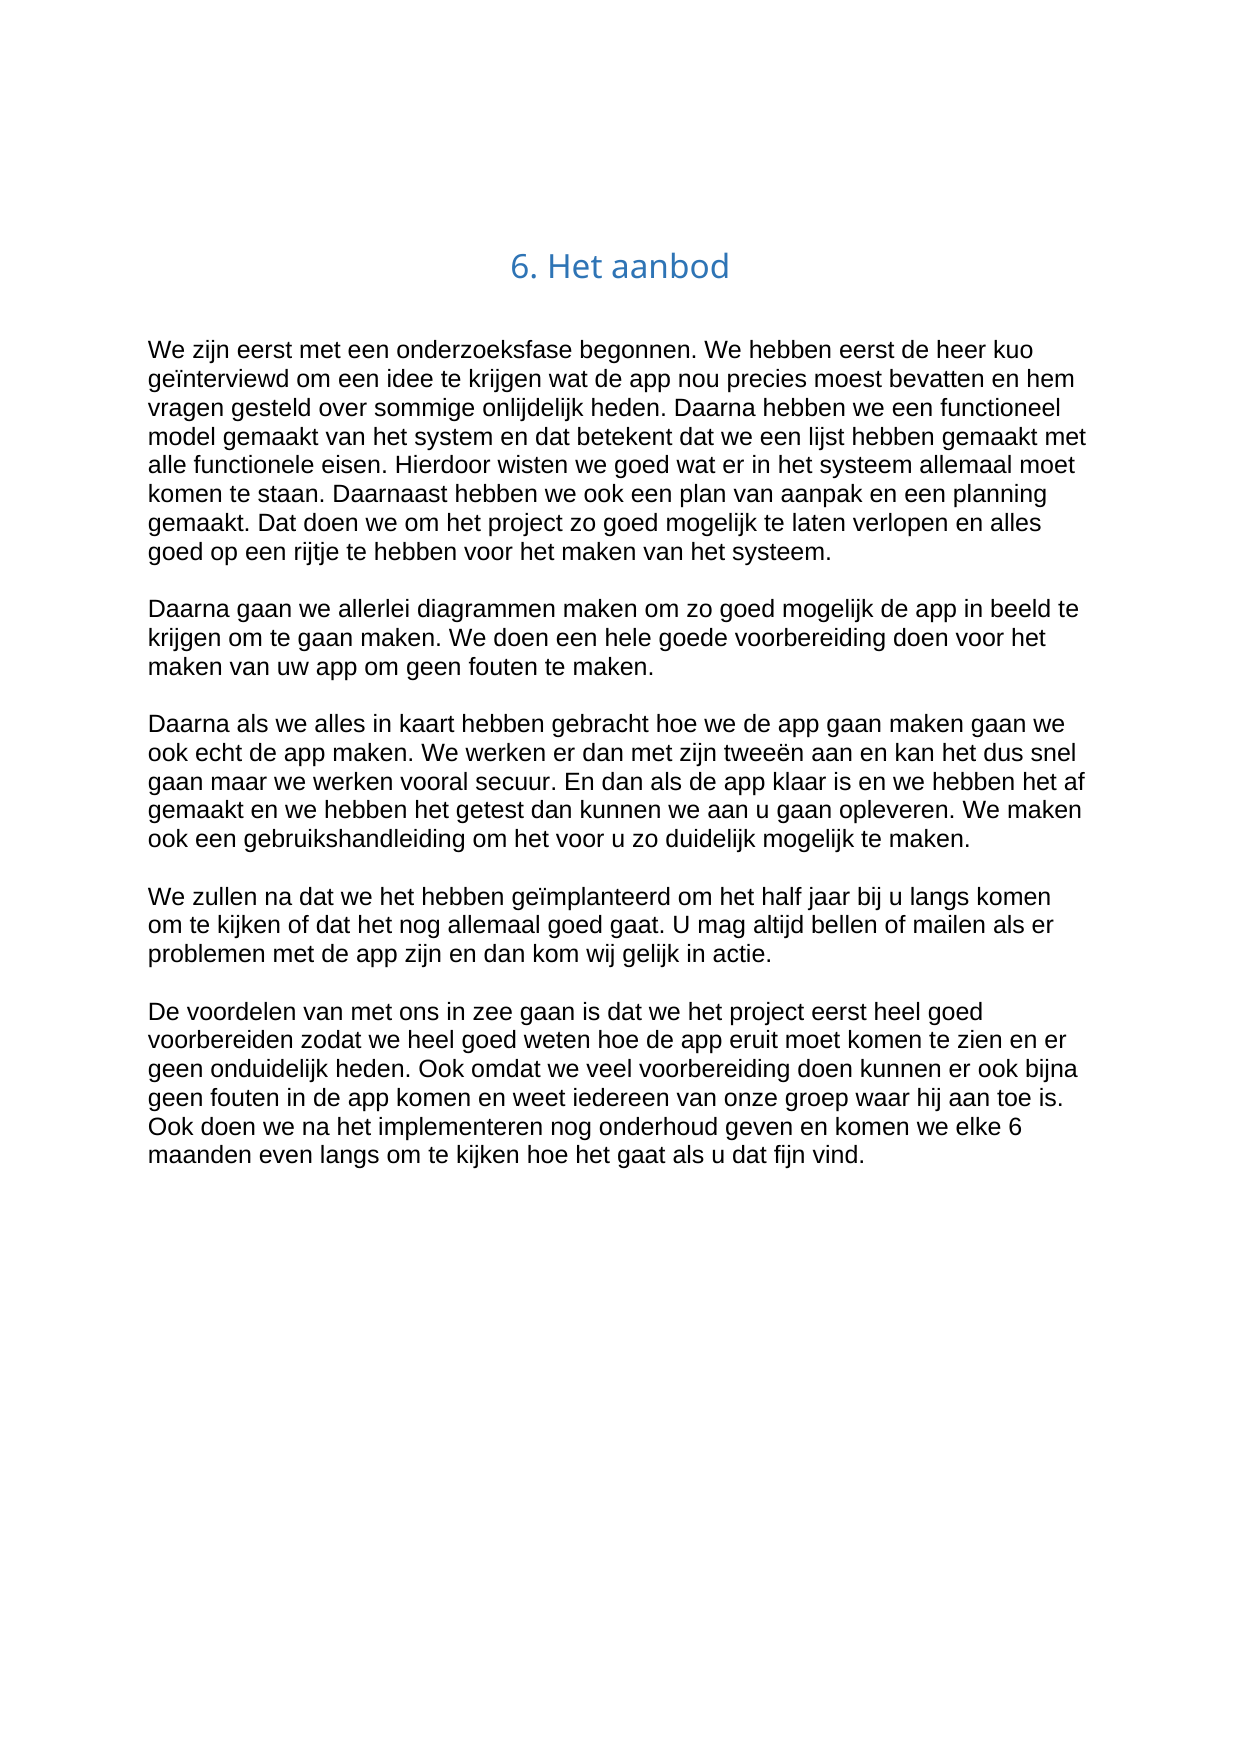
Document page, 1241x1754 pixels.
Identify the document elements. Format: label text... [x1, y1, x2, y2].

text We zullen na dat we het hebben geïmplanteerd om het half jaar bij u langs komen om te kijken of dat het nog allemaal goed gaat. U mag altijd bellen of mailen als er problemen met de app zijn en dan kom wij gelijk in actie. [148, 882, 1093, 968]
subtitle 6. Het aanbod [148, 243, 1093, 288]
text Daarna als we alles in kaart hebben gebracht hoe we de app gaan maken gaan we ook echt de app maken. We werken er dan met zijn tweeën aan en kan het dus snel gaan maar we werken vooral secuur. En dan als de app klaar is en we hebben het af gemaakt en we hebben het getest dan kunnen we aan u gaan opleveren. We maken ook een gebruikshandleiding om het voor u zo duidelijk mogelijk te maken. [148, 709, 1093, 853]
text We zijn eerst met een onderzoeksfase begonnen. We hebben eerst de heer kuo geïnterviewd om een idee te krijgen wat de app nou precies moest bevatten en hem vragen gesteld over sommige onlijdelijk heden. Daarna hebben we een functioneel model gemaakt van het system en dat betekent dat we een lijst hebben gemaakt met alle functionele eisen. Hierdoor wisten we goed wat er in het systeem allemaal moet komen te staan. Daarnaast hebben we ook een plan van aanpak en een planning gemaakt. Dat doen we om het project zo goed mogelijk te laten verlopen en alles goed op een rijtje te hebben voor het maken van het systeem. [148, 335, 1093, 565]
text Daarna gaan we allerlei diagrammen maken om zo goed mogelijk de app in beeld te krijgen om te gaan maken. We doen een hele goede voorbereiding doen voor het maken van uw app om geen fouten te maken. [148, 594, 1093, 680]
text De voordelen van met ons in zee gaan is dat we het project eerst heel goed voorbereiden zodat we heel goed weten hoe de app eruit moet komen te zien en er geen onduidelijk heden. Ook omdat we veel voorbereiding doen kunnen er ook bijna geen fouten in de app komen en weet iedereen van onze groep waar hij aan toe is. Ook doen we na het implementeren nog onderhoud geven en komen we elke 6 maanden even langs om te kijken hoe het gaat als u dat fijn vind. [148, 997, 1093, 1169]
